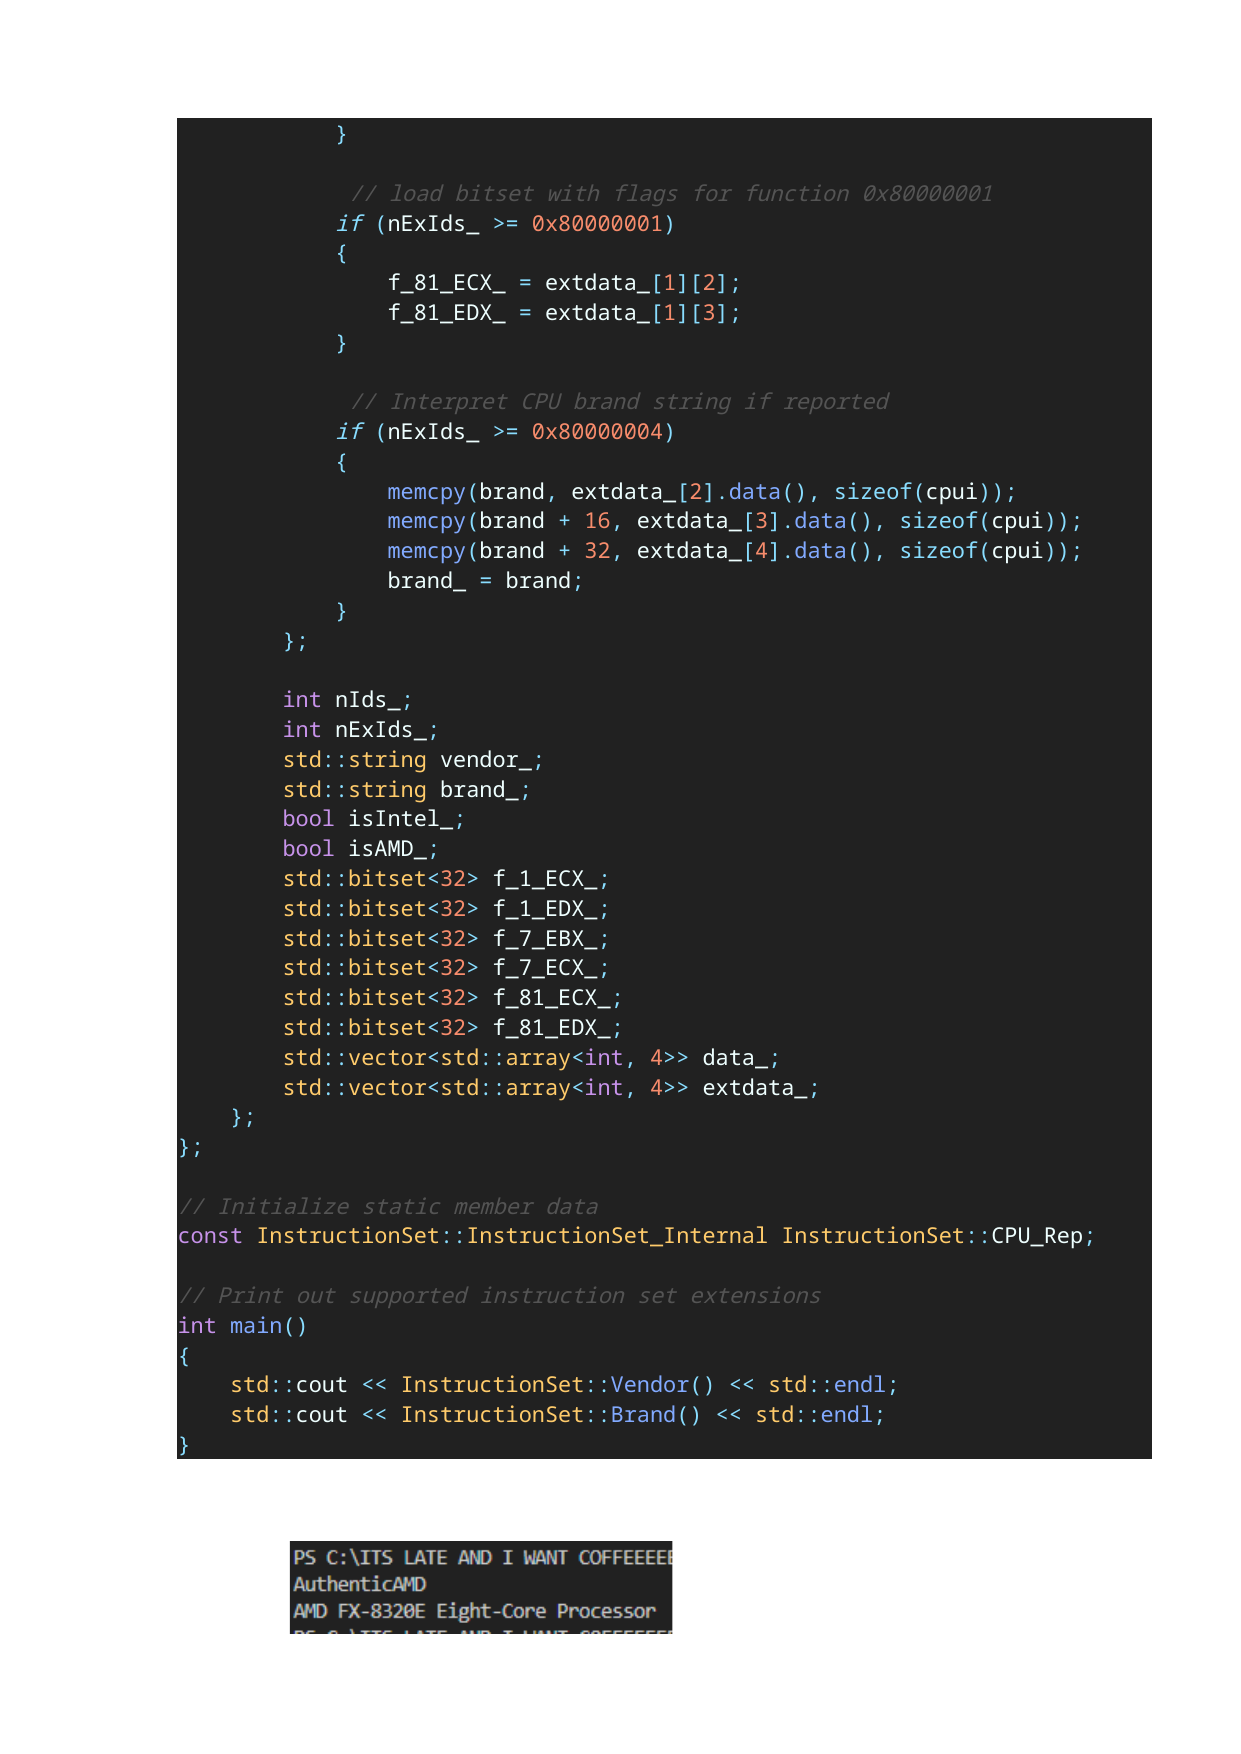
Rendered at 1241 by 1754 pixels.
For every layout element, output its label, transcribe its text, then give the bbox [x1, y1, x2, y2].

text int main() [177, 1310, 1152, 1339]
text bool isAMD_; [177, 833, 1152, 863]
text // Interpret CPU brand string if reported [177, 386, 1152, 416]
text // load bitset with flags for function 0x80000001 [177, 178, 1152, 207]
text { [177, 1339, 1152, 1369]
text } [177, 118, 1152, 148]
text brand_ = brand; [177, 565, 1152, 595]
text int nExIds_; [177, 714, 1152, 744]
text memcpy(brand + 16, extdata_[3].data(), sizeof(cpui)); [177, 505, 1152, 535]
text std::bitset<32> f_1_EDX_; [177, 893, 1152, 922]
text }; [177, 1101, 1152, 1131]
text std::bitset<32> f_1_ECX_; [177, 863, 1152, 893]
text { [177, 446, 1152, 476]
text if (nExIds_ >= 0x80000001) [177, 207, 1152, 237]
text }; [177, 1131, 1152, 1161]
text std::vector<std::array<int, 4>> data_; [177, 1042, 1152, 1071]
text const InstructionSet::InstructionSet_Internal InstructionSet::CPU_Rep; [177, 1220, 1152, 1250]
text { [177, 237, 1152, 267]
text std::bitset<32> f_7_EBX_; [177, 922, 1152, 952]
text memcpy(brand + 32, extdata_[4].data(), sizeof(cpui)); [177, 535, 1152, 565]
text f_81_EDX_ = extdata_[1][3]; [177, 297, 1152, 327]
text int nIds_; [177, 684, 1152, 714]
text std::bitset<32> f_81_EDX_; [177, 1012, 1152, 1042]
text std::bitset<32> f_7_ECX_; [177, 952, 1152, 982]
picture [289, 1541, 673, 1634]
text // Print out supported instruction set extensions [177, 1280, 1152, 1310]
text } [177, 327, 1152, 356]
text std::bitset<32> f_81_ECX_; [177, 982, 1152, 1012]
text std::string brand_; [177, 773, 1152, 803]
text std::cout << InstructionSet::Brand() << std::endl; [177, 1399, 1152, 1429]
text memcpy(brand, extdata_[2].data(), sizeof(cpui)); [177, 476, 1152, 505]
text if (nExIds_ >= 0x80000004) [177, 416, 1152, 446]
text } [177, 595, 1152, 624]
text } [177, 1429, 1152, 1459]
text bool isIntel_; [177, 803, 1152, 833]
text }; [177, 624, 1152, 654]
text std::cout << InstructionSet::Vendor() << std::endl; [177, 1369, 1152, 1399]
text f_81_ECX_ = extdata_[1][2]; [177, 267, 1152, 297]
text // Initialize static member data [177, 1191, 1152, 1220]
text std::string vendor_; [177, 744, 1152, 773]
text std::vector<std::array<int, 4>> extdata_; [177, 1071, 1152, 1101]
